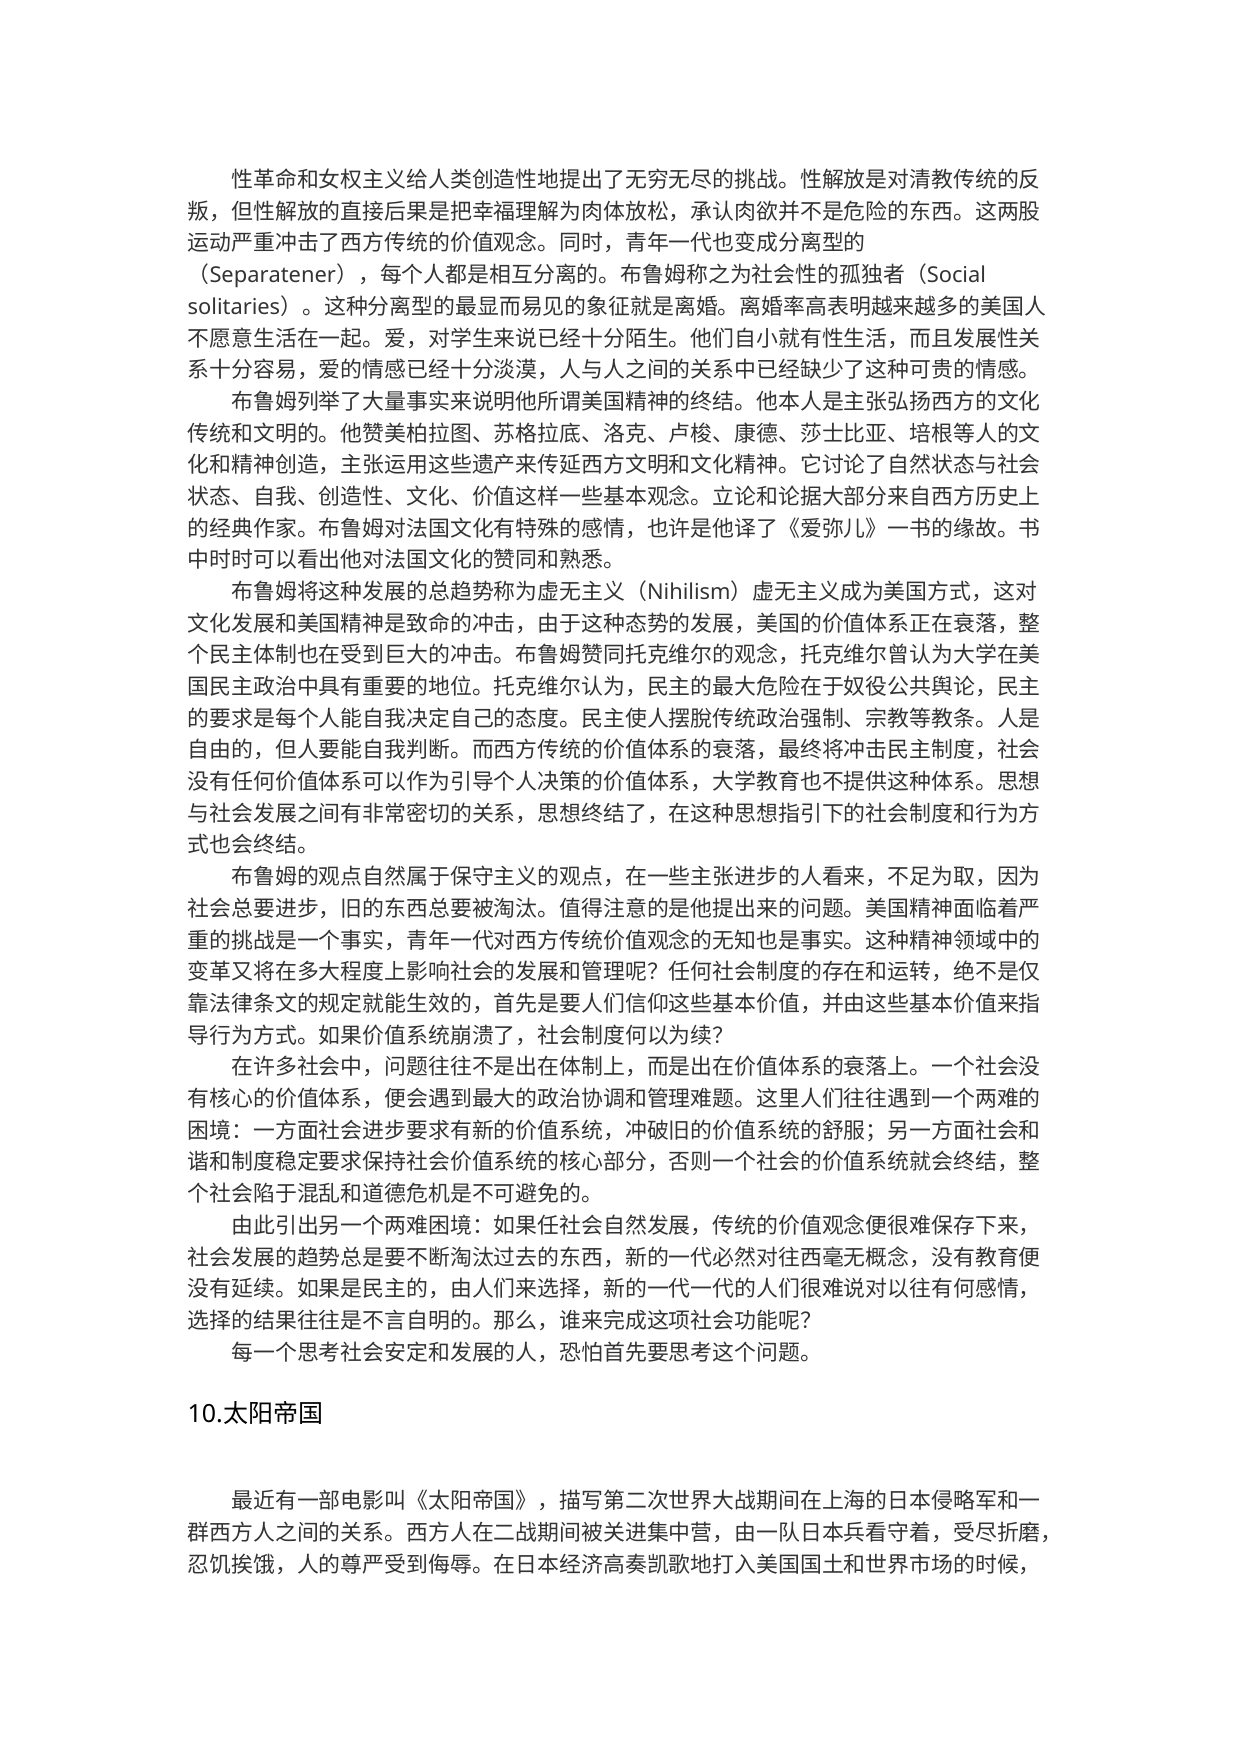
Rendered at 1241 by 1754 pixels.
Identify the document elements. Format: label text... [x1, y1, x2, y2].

subtitle 10.太阳帝国 [187, 1393, 1053, 1429]
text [187, 1483, 1053, 1578]
text ​由此引出另一个两难困境：如果任社会自然发展，传统的价值观念便很难保存下来，社会发展的趋势总是要不断淘汰过去的东西，新的一代必然对往西毫无概念，没有教育便没有延续。如果是民主的，由人们来选择，新的一代一代的人们很难说对以往有何感情，选择的结果往往是不言自明的。那么，谁来完成这项社会功能呢？ [187, 1208, 1053, 1334]
text ​布鲁姆的观点自然属于保守主义的观点，在一些主张进步的人看来，不足为取，因为社会总要进步，旧的东西总要被淘汰。值得注意的是他提出来的问题。美国精神面临着严重的挑战是一个事实，青年一代对西方传统价值观念的无知也是事实。这种精神领域中的变革又将在多大程度上影响社会的发展和管理呢？任何社会制度的存在和运转，绝不是仅靠法律条文的规定就能生效的，首先是要人们信仰这些基本价值，并由这些基本价值来指导行为方式。如果价值系统崩溃了，社会制度何以为续？ [187, 859, 1053, 1049]
text ​布鲁姆列举了大量事实来说明他所谓美国精神的终结。他本人是主张弘扬西方的文化传统和文明的。他赞美柏拉图、苏格拉底、洛克、卢梭、康德、莎士比亚、培根等人的文化和精神创造，主张运用这些遗产来传延西方文明和文化精神。它讨论了自然状态与社会状态、自我、创造性、文化、价值这样一些基本观念。立论和论据大部分来自西方历史上的经典作家。布鲁姆对法国文化有特殊的感情，也许是他译了《爱弥儿》一书的缘故。书中时时可以看出他对法国文化的赞同和熟悉。 [187, 384, 1053, 574]
text ​在许多社会中，问题往往不是出在体制上，而是出在价值体系的衰落上。一个社会没有核心的价值体系，便会遇到最大的政治协调和管理难题。这里人们往往遇到一个两难的困境：一方面社会进步要求有新的价值系统，冲破旧的价值系统的舒服；另一方面社会和谐和制度稳定要求保持社会价值系统的核心部分，否则一个社会的价值系统就会终结，整个社会陷于混乱和道德危机是不可避免的。 [187, 1049, 1053, 1208]
text ​布鲁姆将这种发展的总趋势称为虚无主义（Nihilism）虚无主义成为美国方式，这对文化发展和美国精神是致命的冲击，由于这种态势的发展，美国的价值体系正在衰落，整个民主体制也在受到巨大的冲击。布鲁姆赞同托克维尔的观念，托克维尔曾认为大学在美国民主政治中具有重要的地位。托克维尔认为，民主的最大危险在于奴役公共舆论，民主的要求是每个人能自我决定自己的态度。民主使人摆脫传统政治强制、宗教等教条。人是自由的，但人要能自我判断。而西方传统的价值体系的衰落，最终将冲击民主制度，社会没有任何价值体系可以作为引导个人决策的价值体系，大学教育也不提供这种体系。思想与社会发展之间有非常密切的关系，思想终结了，在这种思想指引下的社会制度和行为方式也会终结。 [187, 574, 1053, 859]
text ​每一个思考社会安定和发展的人，恐怕首先要思考这个问题。 [187, 1334, 1053, 1366]
text ​性革命和女权主义给人类创造性地提出了无穷无尽的挑战。性解放是对清教传统的反叛，但性解放的直接后果是把幸福理解为肉体放松，承认肉欲并不是危险的东西。这两股运动严重冲击了西方传统的价值观念。同时，青年一代也变成分离型的（Separatener），每个人都是相互分离的。布鲁姆称之为社会性的孤独者（Social solitaries）。这种分离型的最显而易见的象征就是离婚。离婚率高表明越来越多的美国人不愿意生活在一起。爱，对学生来说已经十分陌生。他们自小就有性生活，而且发展性关系十分容易，爱的情感已经十分淡漠，人与人之间的关系中已经缺少了这种可贵的情感。 [187, 162, 1053, 384]
